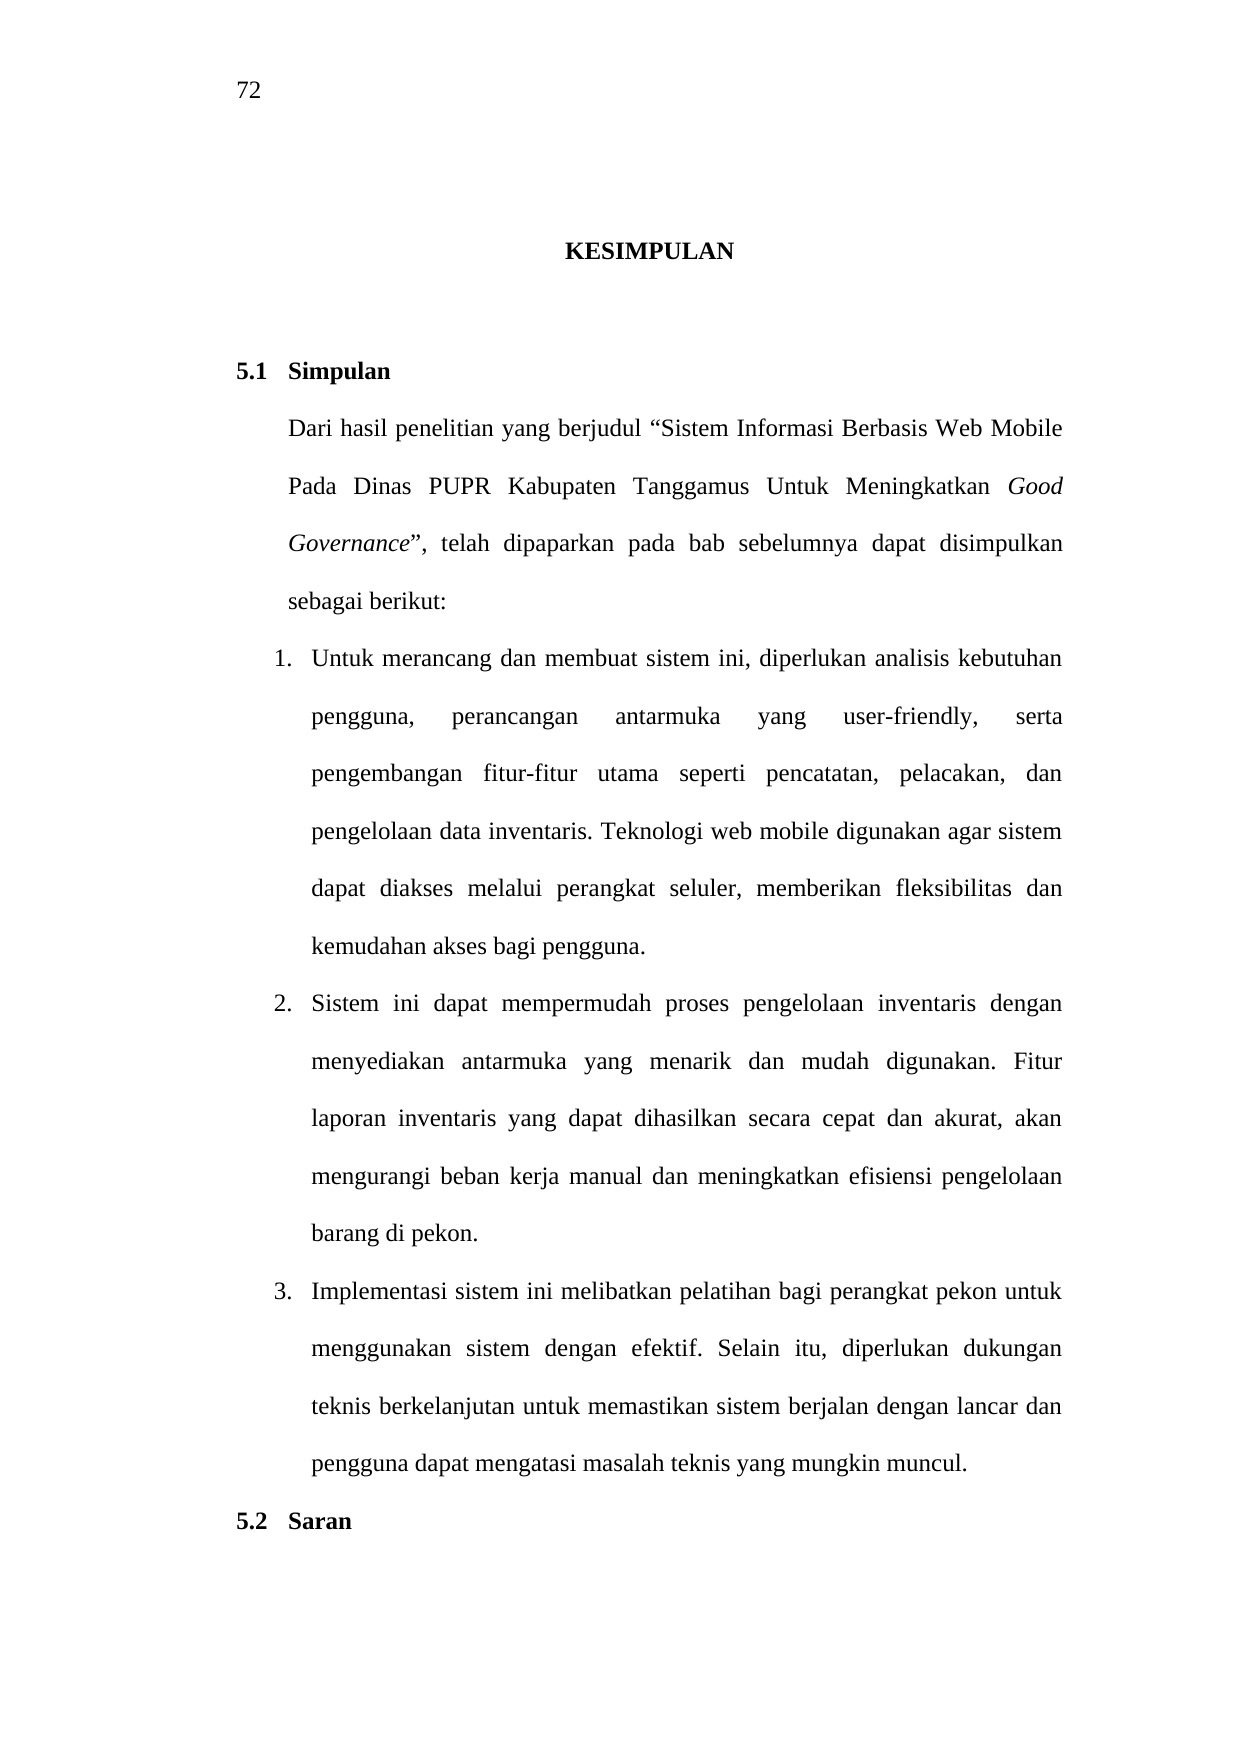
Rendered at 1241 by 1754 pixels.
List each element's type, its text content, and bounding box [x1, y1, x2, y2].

list Simpulan [236, 356, 1063, 384]
text KESIMPULAN [236, 236, 1063, 265]
list Saran [236, 1506, 1063, 1534]
list Untuk merancang dan membuat sistem ini, diperlukan analisis kebutuhan pengguna, perancangan antarmuka yang user-friendly, serta pengembangan fitur-fitur utama seperti pencatatan, pelacakan, dan pengelolaan data inventaris. Teknologi web mobile digunakan agar sistem dapat diakses melalui perangkat seluler, memberikan fleksibilitas dan kemudahan akses bagi pengguna. [274, 643, 1063, 959]
list Sistem ini dapat mempermudah proses pengelolaan inventaris dengan menyediakan antarmuka yang menarik dan mudah digunakan. Fitur laporan inventaris yang dapat dihasilkan secara cepat dan akurat, akan mengurangi beban kerja manual dan meningkatkan efisiensi pengelolaan barang di pekon. [274, 988, 1063, 1247]
list Implementasi sistem ini melibatkan pelatihan bagi perangkat pekon untuk menggunakan sistem dengan efektif. Selain itu, diperlukan dukungan teknis berkelanjutan untuk memastikan sistem berjalan dengan lancar dan pengguna dapat mengatasi masalah teknis yang mungkin muncul. [274, 1276, 1063, 1477]
text Dari hasil penelitian yang berjudul “Sistem Informasi Berbasis Web Mobile Pada Dinas PUPR Kabupaten Tanggamus Untuk Meningkatkan Good Governance”, telah dipaparkan pada bab sebelumnya dapat disimpulkan sebagai berikut: [288, 413, 1063, 614]
